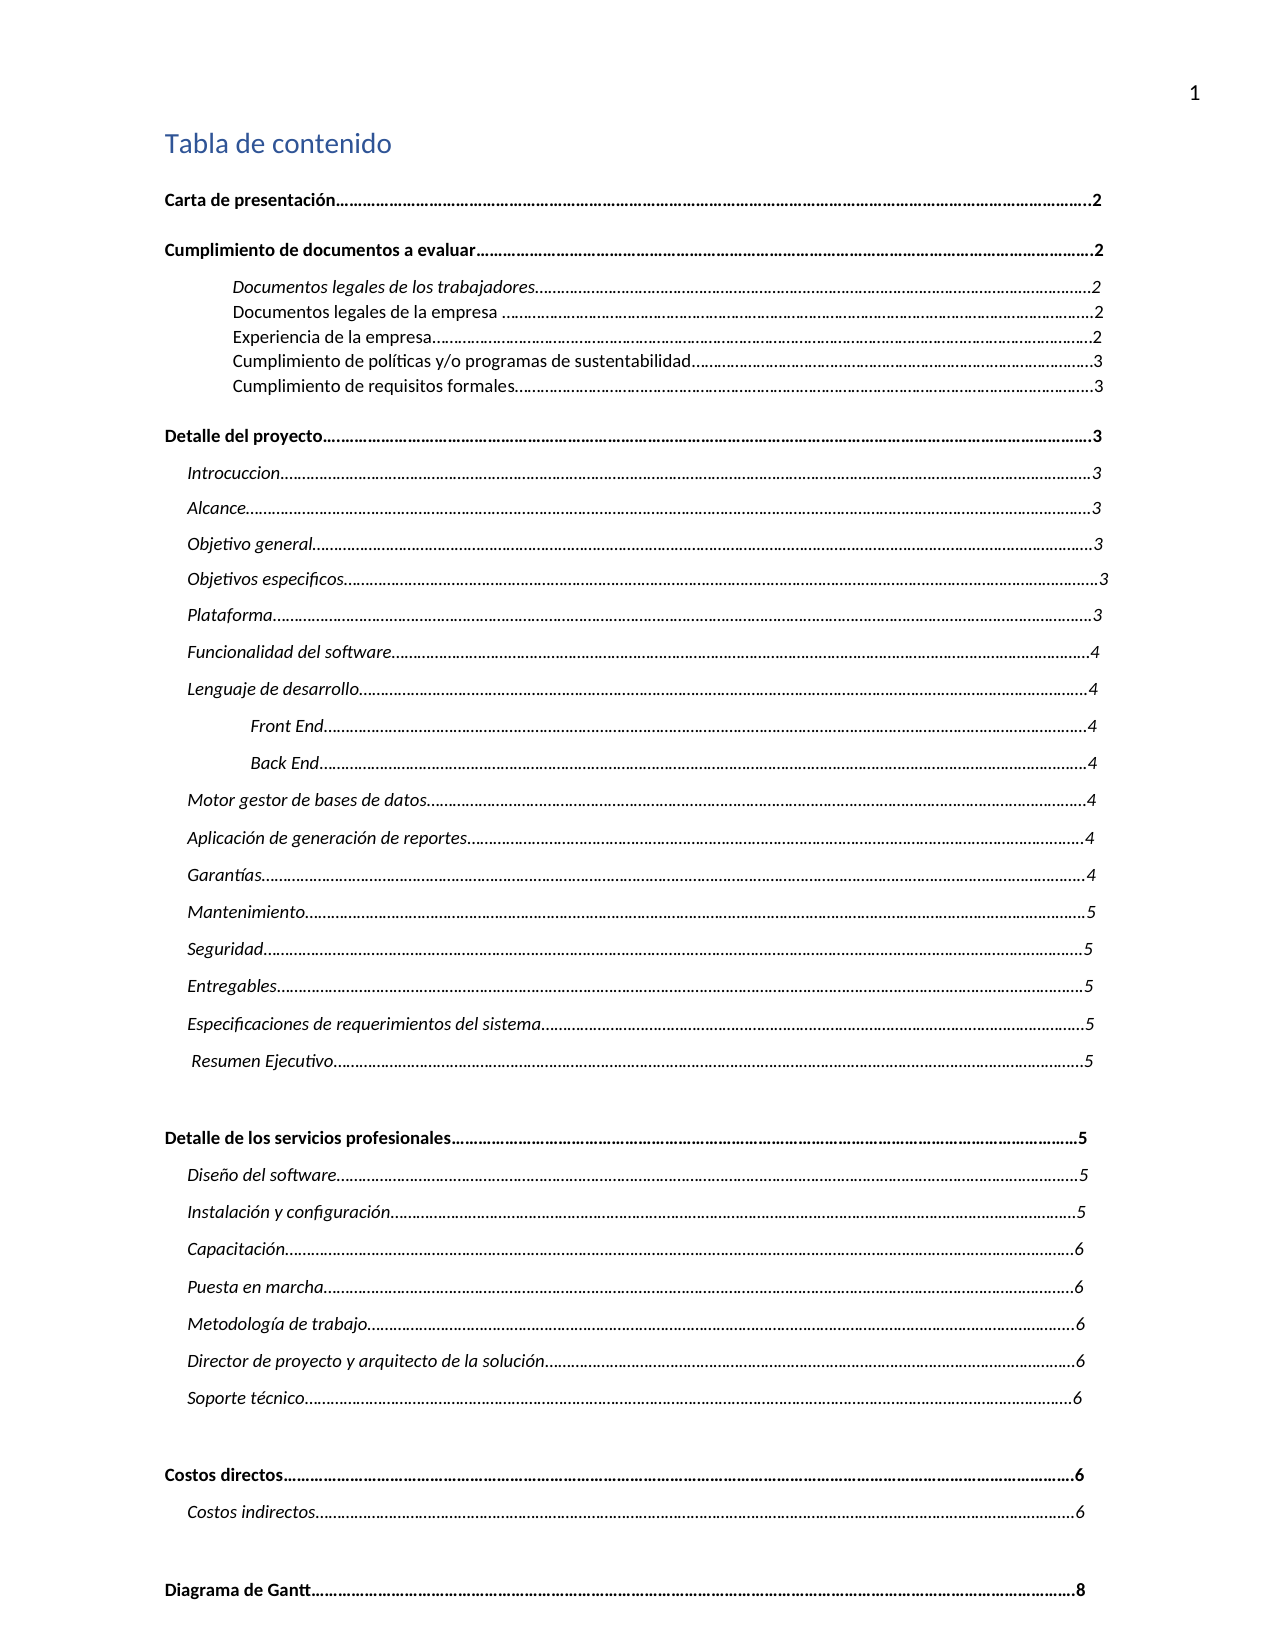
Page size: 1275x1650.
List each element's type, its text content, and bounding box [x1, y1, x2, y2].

text Detalle de los servicios profesionales……………………………………………………………………………………………………………………………5 [164, 1126, 1200, 1149]
text Puesta en marcha…………………………………………………………………………………………………………………………………………………………6 [187, 1275, 1200, 1298]
text Motor gestor de bases de datos………………………………………………………………………………………………………………………………………4 [187, 789, 1200, 812]
text Front End……………………………………………………………………………………………………………………………………………………………4 [187, 714, 1200, 737]
text Instalación y configuración……………………………………………………………………………………………………………………………………………5 [187, 1200, 1200, 1223]
text Capacitación…………………………………………………………………………………………………………………………………………………………………6 [187, 1238, 1200, 1261]
text Mantenimiento……………………………………………………………………………………………………………………………………………………………….5 [187, 900, 1200, 923]
text Metodología de trabajo………………………………………………………………………………………………………………………………………………..6 [187, 1312, 1200, 1335]
text Soporte técnico…………………………………………………………………………………………………………………………………………………………….6 [187, 1386, 1200, 1409]
text Carta de presentación……………………………………………………………………………………………………………………………………………………..2 [164, 188, 1200, 211]
text Alcance…………………………………………………………………………………………………………………………………………………………………………….3 [187, 496, 1200, 519]
text Objetivo general……………………………………………………………………………………………………………………………………………………………….3 [187, 532, 1200, 555]
text Cumplimiento de documentos a evaluar………………………………………………………………………………………………………………………….2 [164, 238, 1200, 261]
text Plataforma……………………………………………………………………………………………………………………………………………………………………….3 [187, 603, 1200, 626]
text Aplicación de generación de reportes……………………………………………………………………………………………………………………………..4 [187, 826, 1200, 849]
text Seguridad……………………………………………………………………………………………………………………………………………………………………….5 [187, 937, 1200, 960]
text Detalle del proyecto….…………………………………………………………………………………………………………………………………………………….3 [164, 424, 1200, 447]
text Diseño del software……………………………………………………………………………………………………………………………………………………….5 [187, 1163, 1200, 1186]
text Experiencia de la empresa………………………………………………………………………………………………………………………………………2 [216, 325, 1200, 348]
text Costos indirectos…………………………………………………………………………………………………………………………………………………………..6 [187, 1501, 1200, 1523]
text Costos directos…………………………………………………………………………………………………………………………………………………………….6 [164, 1463, 1200, 1486]
text Introcuccion.…………………………………………………………………………………………………………………………………………………………………….3 [187, 461, 1200, 484]
text Documentos legales de la empresa ………………………………………………………………………………………………………………………..2 [216, 300, 1200, 323]
text Documentos legales de los trabajadores…………………………………………………………………………………………………………………2 [164, 275, 1200, 298]
text Garantías………………………………………………………………………………………………………………………………………………………………………..4 [187, 863, 1200, 886]
text Resumen Ejecutivo…………………………………………………………………………………………………………………………………………………………5 [187, 1049, 1200, 1072]
text Director de proyecto y arquitecto de la solución……………………………………………………………………………………………………………6 [187, 1349, 1200, 1372]
text Cumplimiento de políticas y/o programas de sustentabilidad…………………………………………………………………………………3 [216, 349, 1200, 372]
text Tabla de contenido [164, 125, 1200, 161]
text Lenguaje de desarrollo…………………………………………………………………………………………………………………………………………………….4 [187, 677, 1200, 700]
text Back End…………………………………………………………………………………………………………………………………………………………….4 [187, 751, 1200, 774]
text Entregables…………………………………………………………………………………………………………………………………………………………………….5 [187, 974, 1200, 997]
text Funcionalidad del software………………………………………………………………………………………………………………………………………………4 [187, 640, 1200, 663]
text Cumplimiento de requisitos formales……………………………………………………………………………………………………………………..3 [216, 374, 1200, 397]
text Diagrama de Gantt……………………………………………………………………………………………………………………………………………………….8 [164, 1578, 1200, 1601]
text Especificaciones de requerimientos del sistema………………………………………………………………………………………………………………5 [187, 1012, 1200, 1035]
text Objetivos especificos………………………………………………………………………………………………………………………………………………………….3 [187, 567, 1200, 590]
